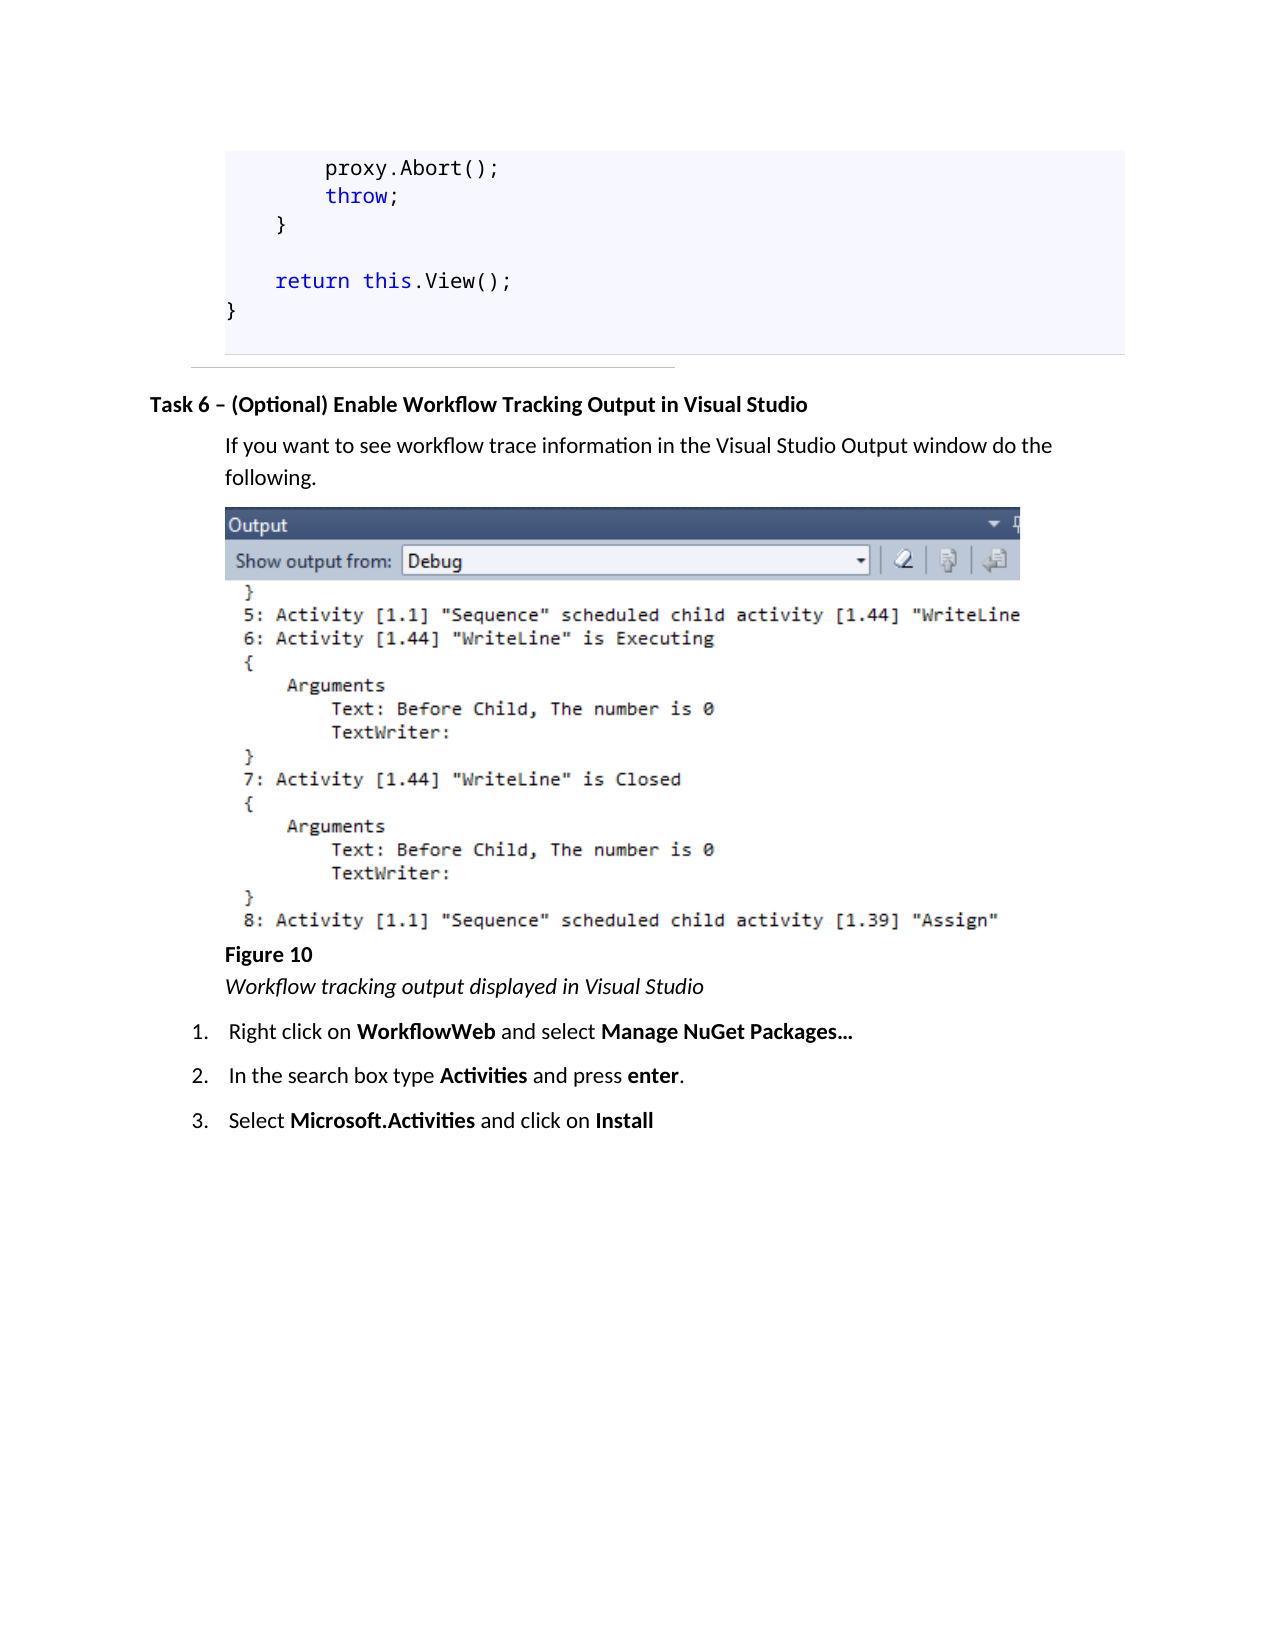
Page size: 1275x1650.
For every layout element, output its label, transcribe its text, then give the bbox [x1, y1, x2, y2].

list Select Microsoft.Activities and click on Install [191, 1106, 1125, 1166]
list Right click on WorkflowWeb and select Manage NuGet Packages… [191, 1017, 1125, 1045]
text If you want to see workflow trace information in the Visual Studio Output window do the following. [225, 431, 1125, 491]
picture [225, 507, 1021, 936]
text Workflow tracking output displayed in Visual Studio [225, 972, 1125, 1000]
text } [225, 207, 1125, 235]
list } [225, 292, 1125, 321]
list In the search box type Activities and press enter. [191, 1061, 1125, 1089]
text return this.View(); [225, 264, 1125, 292]
text Task 6 – (Optional) Enable Workflow Tracking Output in Visual Studio [150, 390, 1125, 418]
text proxy.Abort(); [225, 151, 1125, 178]
text throw; [225, 178, 1125, 207]
